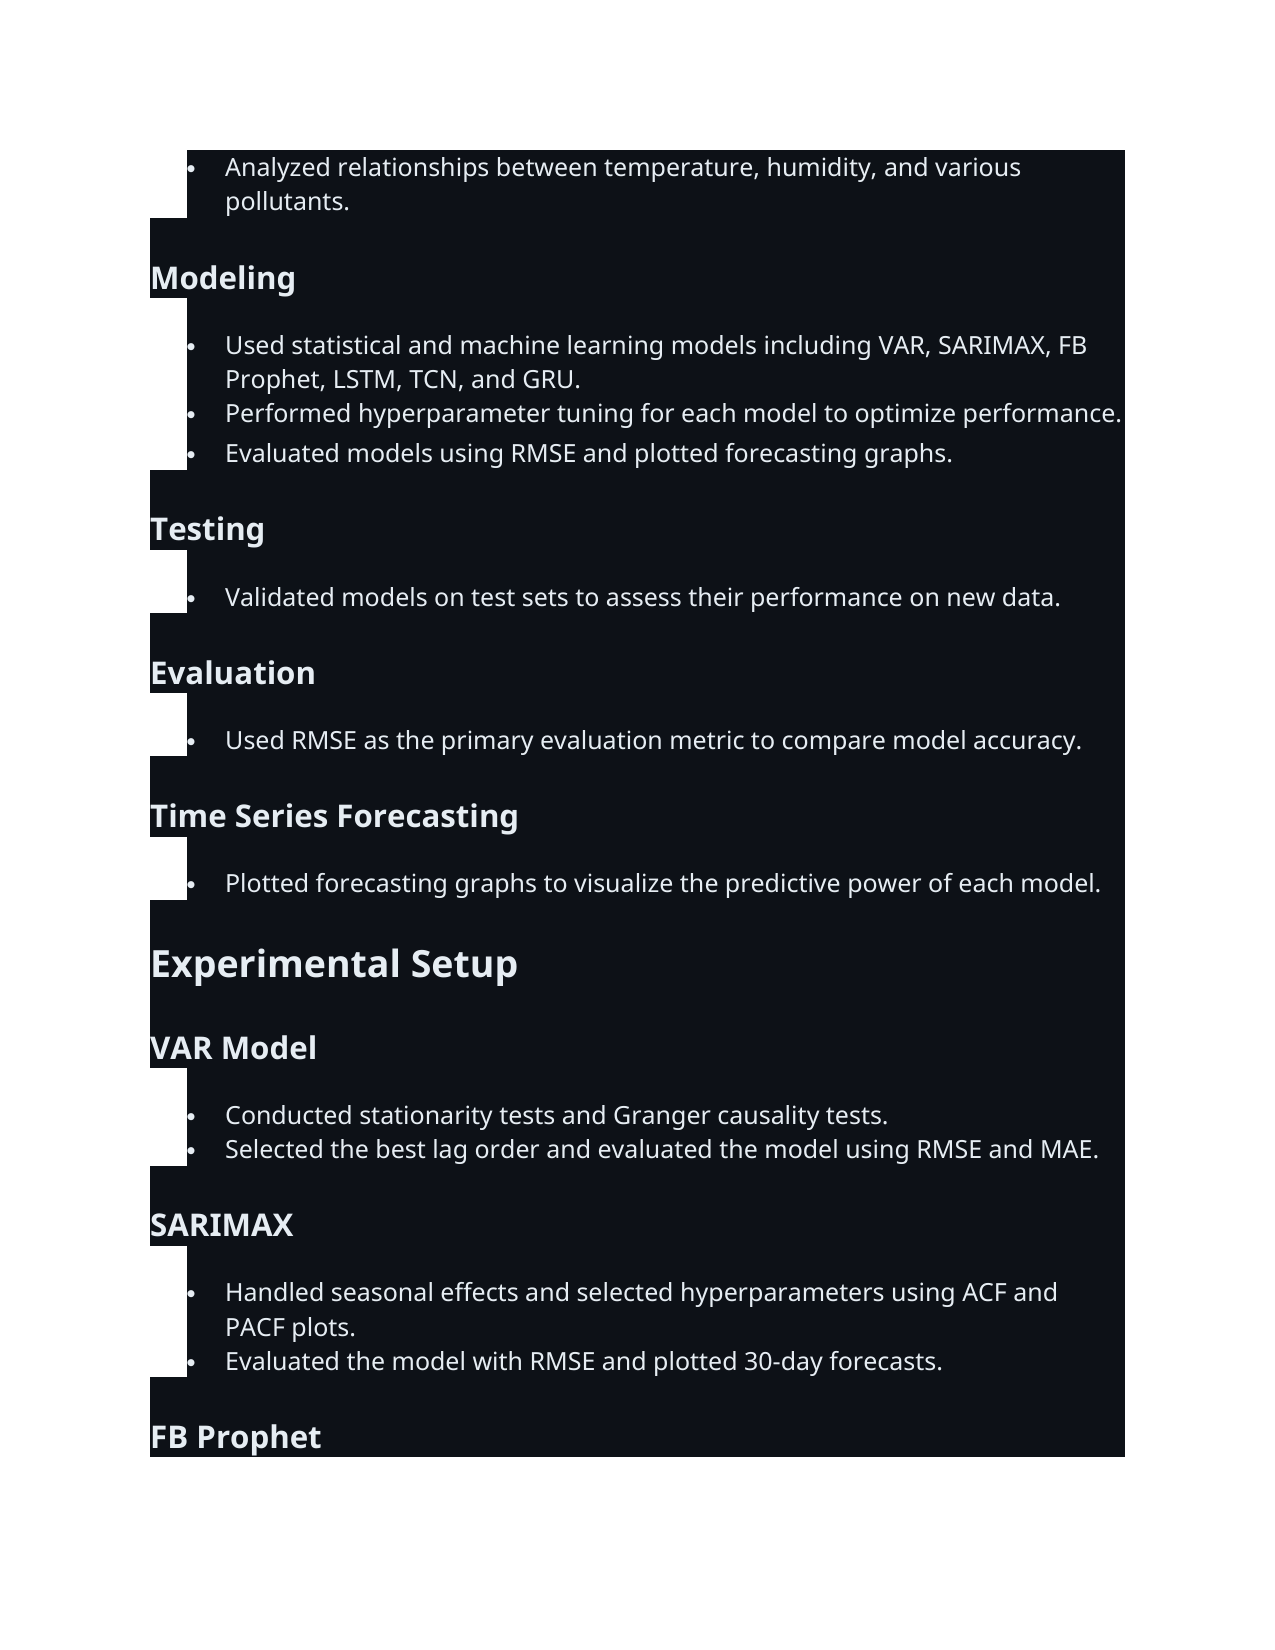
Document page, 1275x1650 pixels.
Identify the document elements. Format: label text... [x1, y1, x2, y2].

text Testing [150, 507, 1125, 550]
list Evaluated models using RMSE and plotted forecasting graphs. [187, 436, 1125, 470]
text Modeling [150, 256, 1125, 298]
list Conducted stationarity tests and Granger causality tests. [187, 1098, 1125, 1132]
list Used statistical and machine learning models including VAR, SARIMAX, FB Prophet, LSTM, TCN, and GRU. [187, 327, 1125, 396]
text Time Series Forecasting [150, 794, 1125, 837]
list Used RMSE as the primary evaluation metric to compare model accuracy. [187, 722, 1125, 757]
text Experimental Setup [150, 937, 1125, 988]
text VAR Model [150, 1026, 1125, 1068]
list Validated models on test sets to assess their performance on new data. [187, 579, 1125, 613]
list Plotted forecasting graphs to visualize the predictive power of each model. [187, 866, 1125, 900]
list Selected the best lag order and evaluated the model using RMSE and MAE. [187, 1132, 1125, 1166]
text Evaluation [150, 651, 1125, 693]
list Handled seasonal effects and selected hyperparameters using ACF and PACF plots. [187, 1275, 1125, 1343]
text SARIMAX [150, 1203, 1125, 1246]
list Performed hyperparameter tuning for each model to optimize performance. [187, 396, 1125, 429]
list Evaluated the model with RMSE and plotted 30-day forecasts. [187, 1343, 1125, 1377]
text FB Prophet [150, 1415, 1125, 1457]
list Analyzed relationships between temperature, humidity, and various pollutants. [187, 150, 1125, 218]
